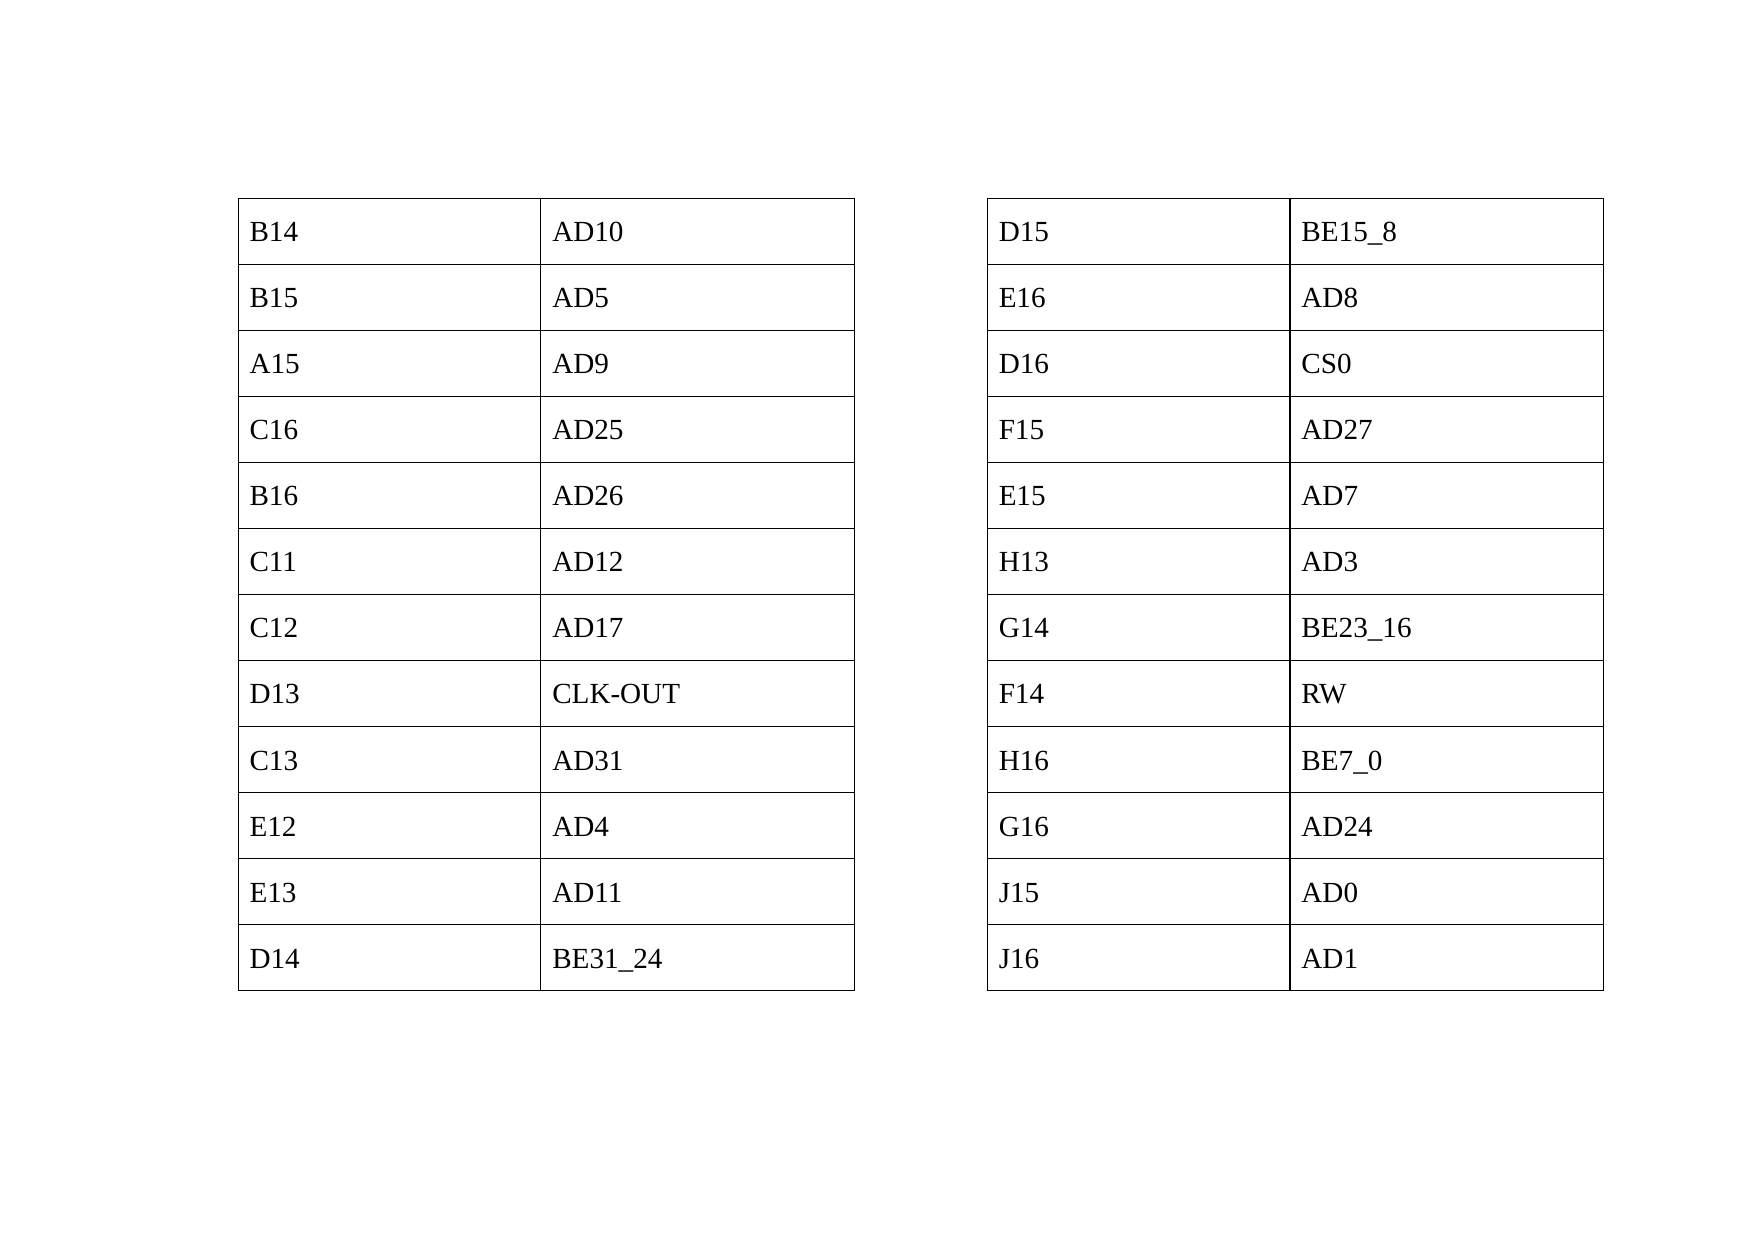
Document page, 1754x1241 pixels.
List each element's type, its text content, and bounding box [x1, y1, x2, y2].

table_cell AD11 [541, 859, 854, 924]
table_cell AD9 [541, 331, 854, 396]
table_cell J15 [988, 859, 1289, 924]
table_cell AD24 [1291, 793, 1603, 858]
table_cell AD0 [1291, 859, 1603, 924]
table_cell H16 [988, 727, 1289, 792]
table_cell G14 [988, 595, 1289, 660]
table_cell B16 [239, 463, 540, 528]
table_cell C16 [239, 397, 540, 462]
table_cell AD4 [541, 793, 854, 858]
table_cell RW [1291, 661, 1603, 726]
table_cell AD12 [541, 529, 854, 594]
table_cell AD25 [541, 397, 854, 462]
table_cell CS0 [1291, 331, 1603, 396]
table_cell C11 [239, 529, 540, 594]
table_cell AD31 [541, 727, 854, 792]
table_cell BE31_24 [541, 925, 854, 990]
table_cell F14 [988, 661, 1289, 726]
table_cell AD8 [1291, 265, 1603, 330]
table_cell AD27 [1291, 397, 1603, 462]
table_cell F15 [988, 397, 1289, 462]
table_cell J16 [988, 925, 1289, 990]
table_cell AD17 [541, 595, 854, 660]
table_cell C13 [239, 727, 540, 792]
table_cell AD26 [541, 463, 854, 528]
table_cell D15 [988, 199, 1289, 264]
table_cell E15 [988, 463, 1289, 528]
table_cell B14 [239, 199, 540, 264]
table_cell BE23_16 [1291, 595, 1603, 660]
table_cell B15 [239, 265, 540, 330]
table_cell H13 [988, 529, 1289, 594]
table_cell AD7 [1291, 463, 1603, 528]
table_cell D14 [239, 925, 540, 990]
table_cell E13 [239, 859, 540, 924]
table_cell CLK-OUT [541, 661, 854, 726]
table_cell A15 [239, 331, 540, 396]
table_cell D16 [988, 331, 1289, 396]
table_cell C12 [239, 595, 540, 660]
table_cell E12 [239, 793, 540, 858]
table_cell BE15_8 [1291, 199, 1603, 264]
table_cell AD3 [1291, 529, 1603, 594]
table_cell E16 [988, 265, 1289, 330]
table_cell G16 [988, 793, 1289, 858]
table_cell AD1 [1291, 925, 1603, 990]
table_cell AD10 [541, 199, 854, 264]
table_cell D13 [239, 661, 540, 726]
table_cell AD5 [541, 265, 854, 330]
table_cell BE7_0 [1291, 727, 1603, 792]
